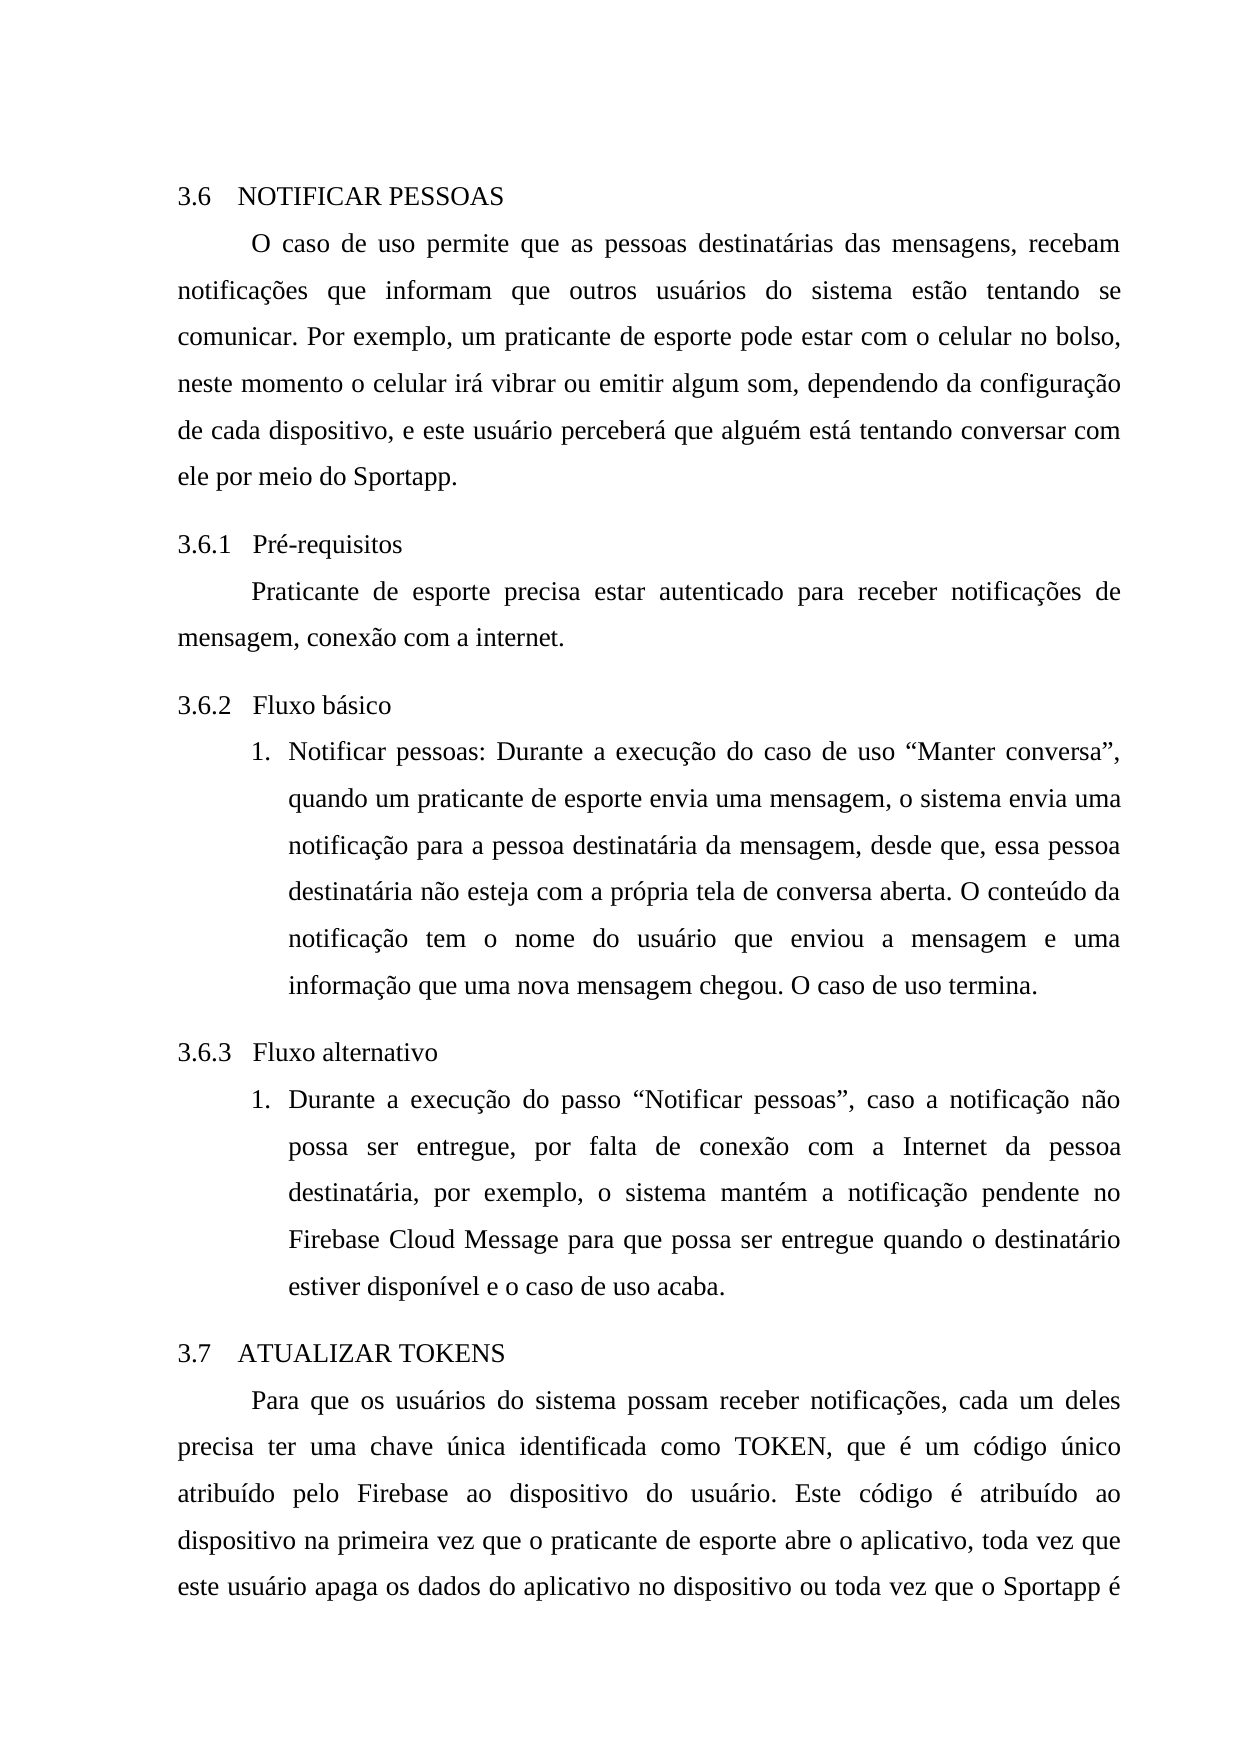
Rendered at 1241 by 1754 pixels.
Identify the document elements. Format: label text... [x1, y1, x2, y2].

subtitle NOTIFICAR PESSOAS [177, 180, 1122, 212]
subtitle Fluxo básico [177, 689, 1122, 720]
subtitle Fluxo alternativo [177, 1036, 1122, 1067]
list Notificar pessoas: Durante a execução do caso de uso “Manter conversa”, quando um praticante de esporte envia uma mensagem, o sistema envia uma notificação para a pessoa destinatária da mensagem, desde que, essa pessoa destinatária não esteja com a própria tela de conversa aberta. O conteúdo da notificação tem o nome do usuário que enviou a mensagem e uma informação que uma nova mensagem chegou. O caso de uso termina. [251, 735, 1122, 1000]
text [177, 1384, 1122, 1602]
text O caso de uso permite que as pessoas destinatárias das mensagens, recebam notificações que informam que outros usuários do sistema estão tentando se comunicar. Por exemplo, um praticante de esporte pode estar com o celular no bolso, neste momento o celular irá vibrar ou emitir algum som, dependendo da configuração de cada dispositivo, e este usuário perceberá que alguém está tentando conversar com ele por meio do Sportapp. [177, 227, 1122, 492]
subtitle Pré-requisitos [177, 528, 1122, 559]
text Praticante de esporte precisa estar autenticado para receber notificações de mensagem, conexão com a internet. [177, 574, 1122, 652]
list Durante a execução do passo “Notificar pessoas”, caso a notificação não possa ser entregue, por falta de conexão com a Internet da pessoa destinatária, por exemplo, o sistema mantém a notificação pendente no Firebase Cloud Message para que possa ser entregue quando o destinatário estiver disponível e o caso de uso acaba. [251, 1083, 1122, 1301]
subtitle ATUALIZAR TOKENS [177, 1337, 1122, 1368]
